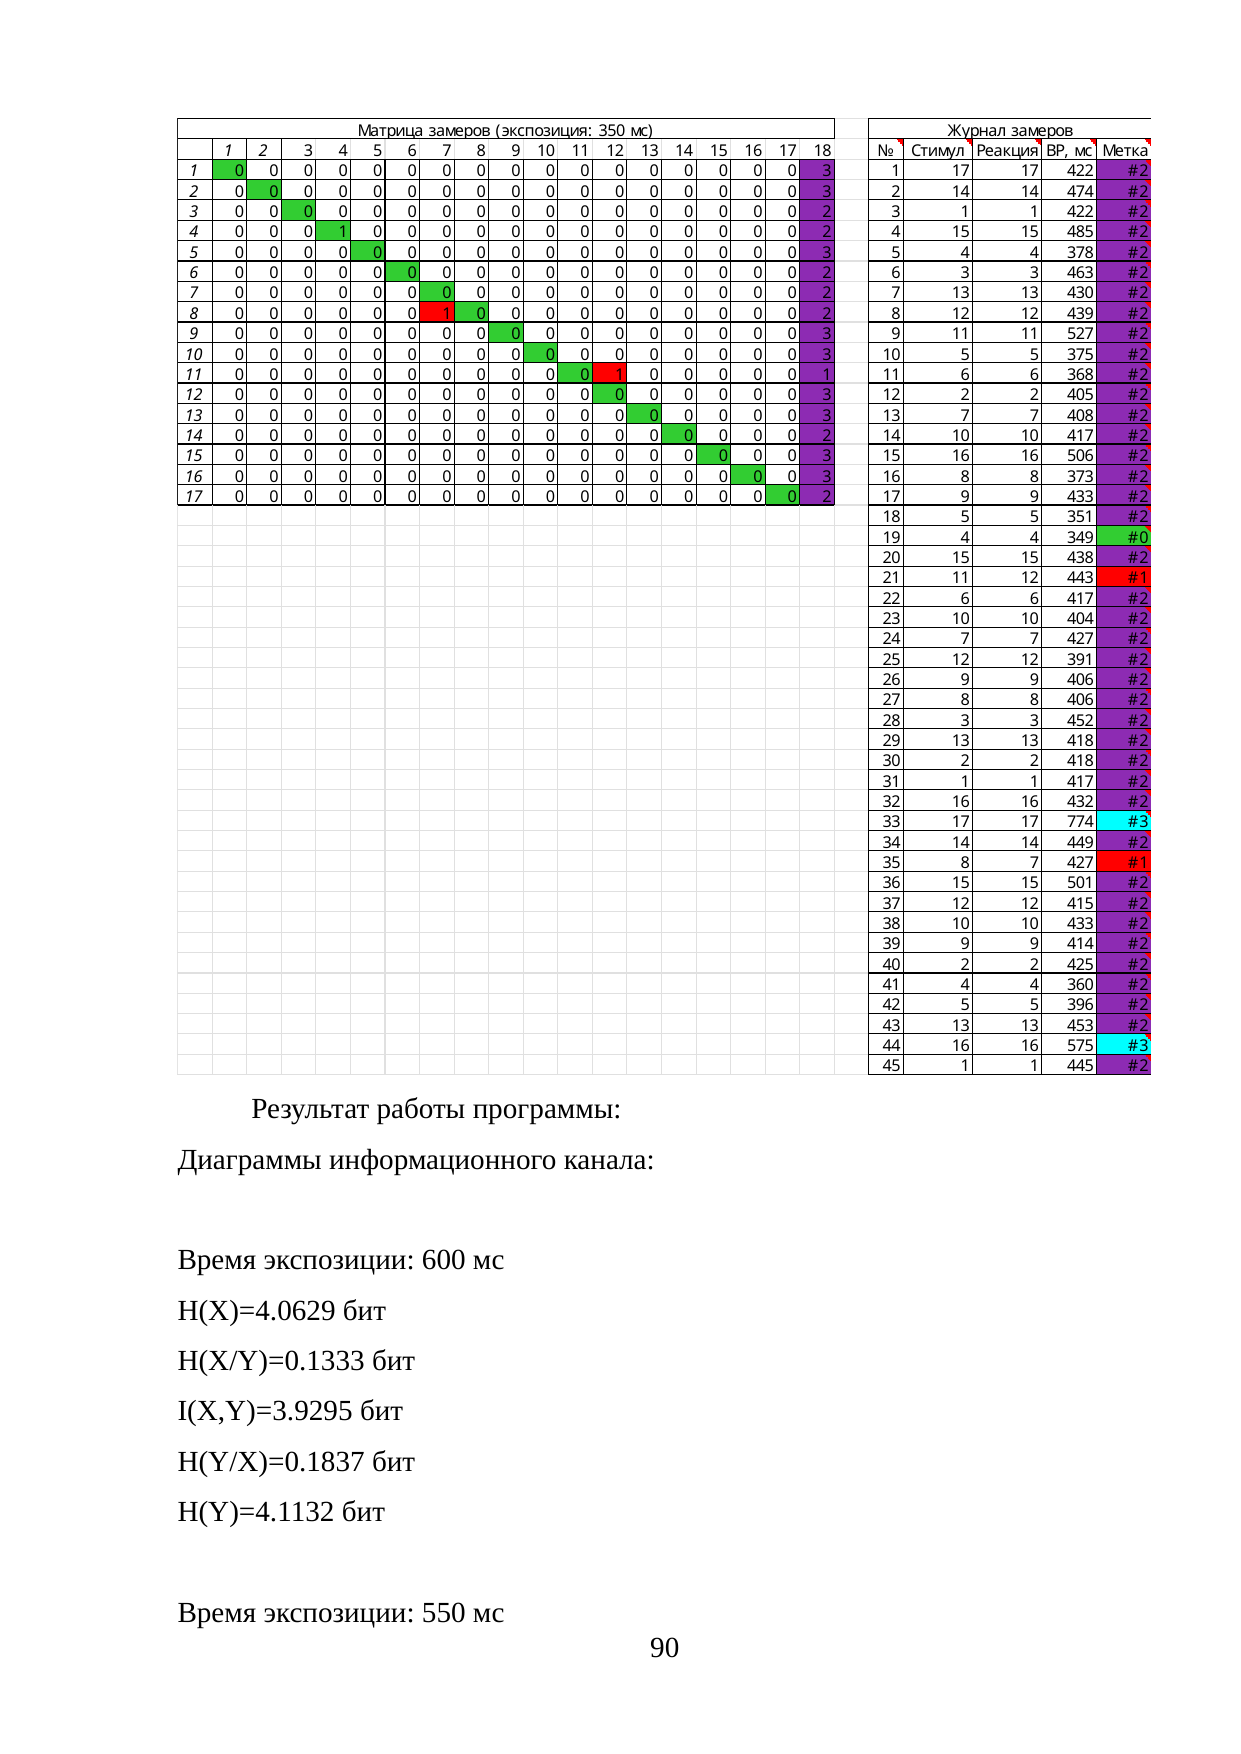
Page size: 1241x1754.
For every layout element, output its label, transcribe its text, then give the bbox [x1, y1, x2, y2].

text Время экспозиции: 600 мс [177, 1242, 1152, 1276]
text H(Y)=4.1132 бит [177, 1494, 1152, 1528]
text I(X,Y)=3.9295 бит [177, 1393, 1152, 1427]
text H(X/Y)=0.1333 бит [177, 1343, 1152, 1377]
text H(X)=4.0629 бит [177, 1293, 1152, 1326]
text Результат работы программы: [177, 1092, 1152, 1125]
text Диаграммы информационного канала: [177, 1142, 1152, 1175]
text Время экспозиции: 550 мс [177, 1595, 1152, 1628]
text H(Y/X)=0.1837 бит [177, 1444, 1152, 1477]
